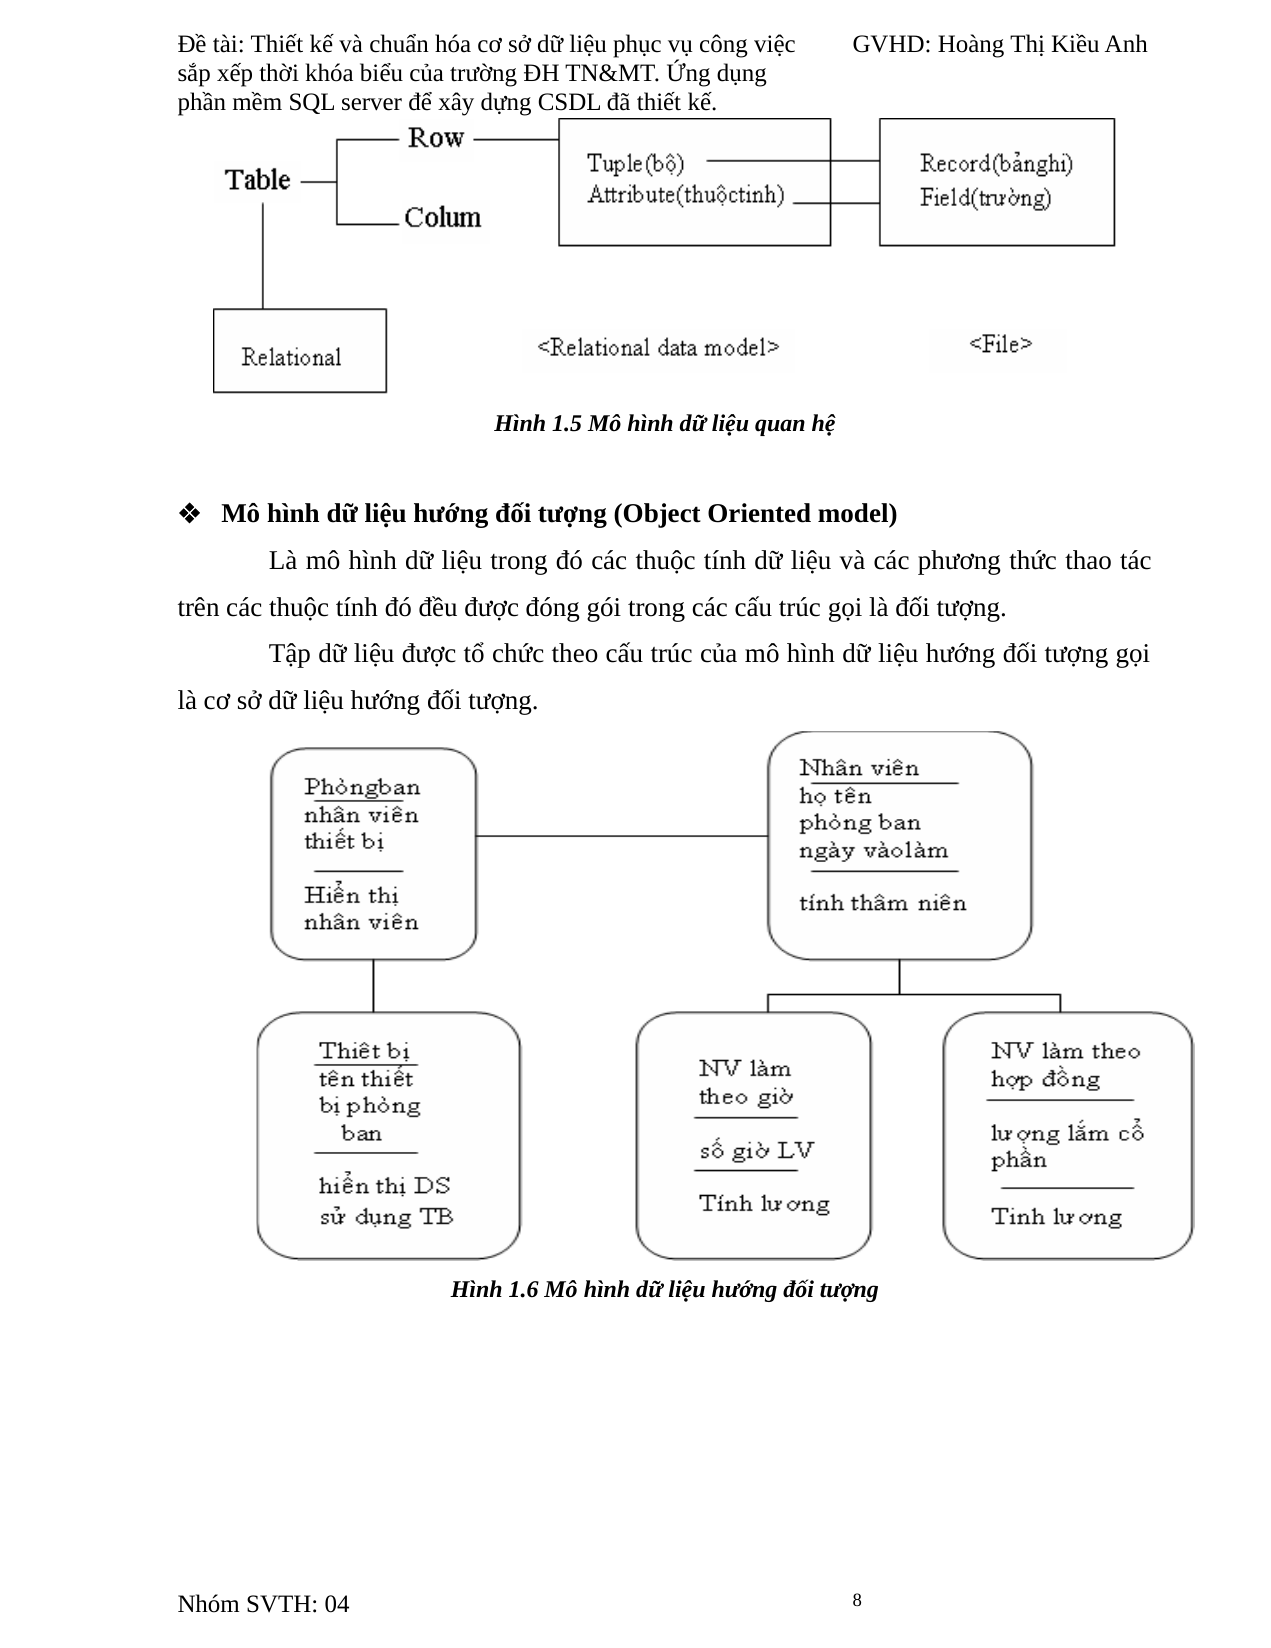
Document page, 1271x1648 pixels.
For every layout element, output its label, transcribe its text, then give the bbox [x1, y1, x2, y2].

picture [213, 118, 1117, 395]
text Là mô hình dữ liệu trong đó các thuộc tính dữ liệu và các phương thức thao tác trên các thuộc tính đó đều được đóng gói trong các cấu trúc gọi là đối tượng. [177, 544, 1153, 622]
subtitle Hình 1.5 Mô hình dữ liệu quan hệ [177, 409, 1153, 437]
text Tập dữ liệu được tổ chức theo cấu trúc của mô hình dữ liệu hướng đối tượng gọi là cơ sở dữ liệu hướng đối tượng. [177, 638, 1153, 715]
picture [256, 731, 1195, 1261]
list Mô hình dữ liệu hướng đối tượng (Object Oriented model) [177, 497, 1153, 529]
subtitle Hình 1.6 Mô hình dữ liệu hướng đối tượng [177, 1275, 1153, 1303]
